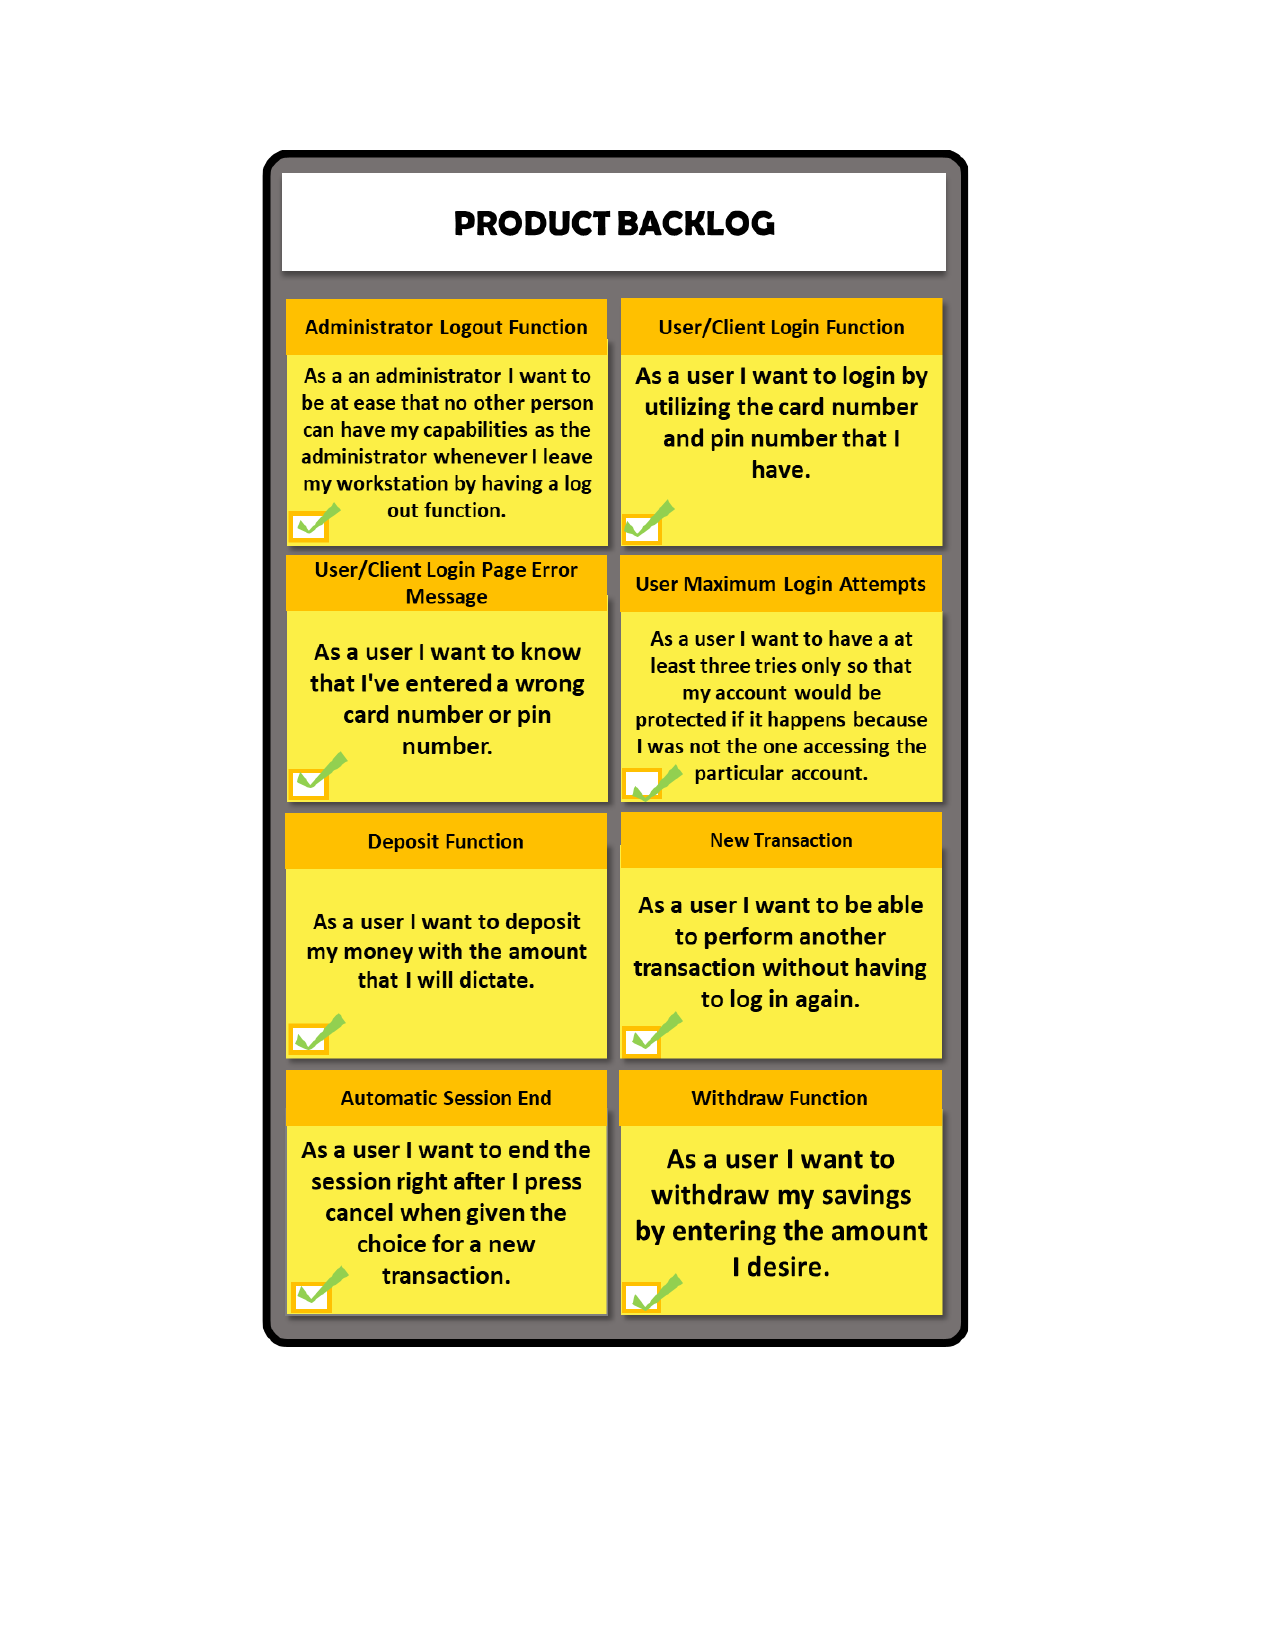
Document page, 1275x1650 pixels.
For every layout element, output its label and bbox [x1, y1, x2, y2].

picture [262, 150, 969, 1347]
